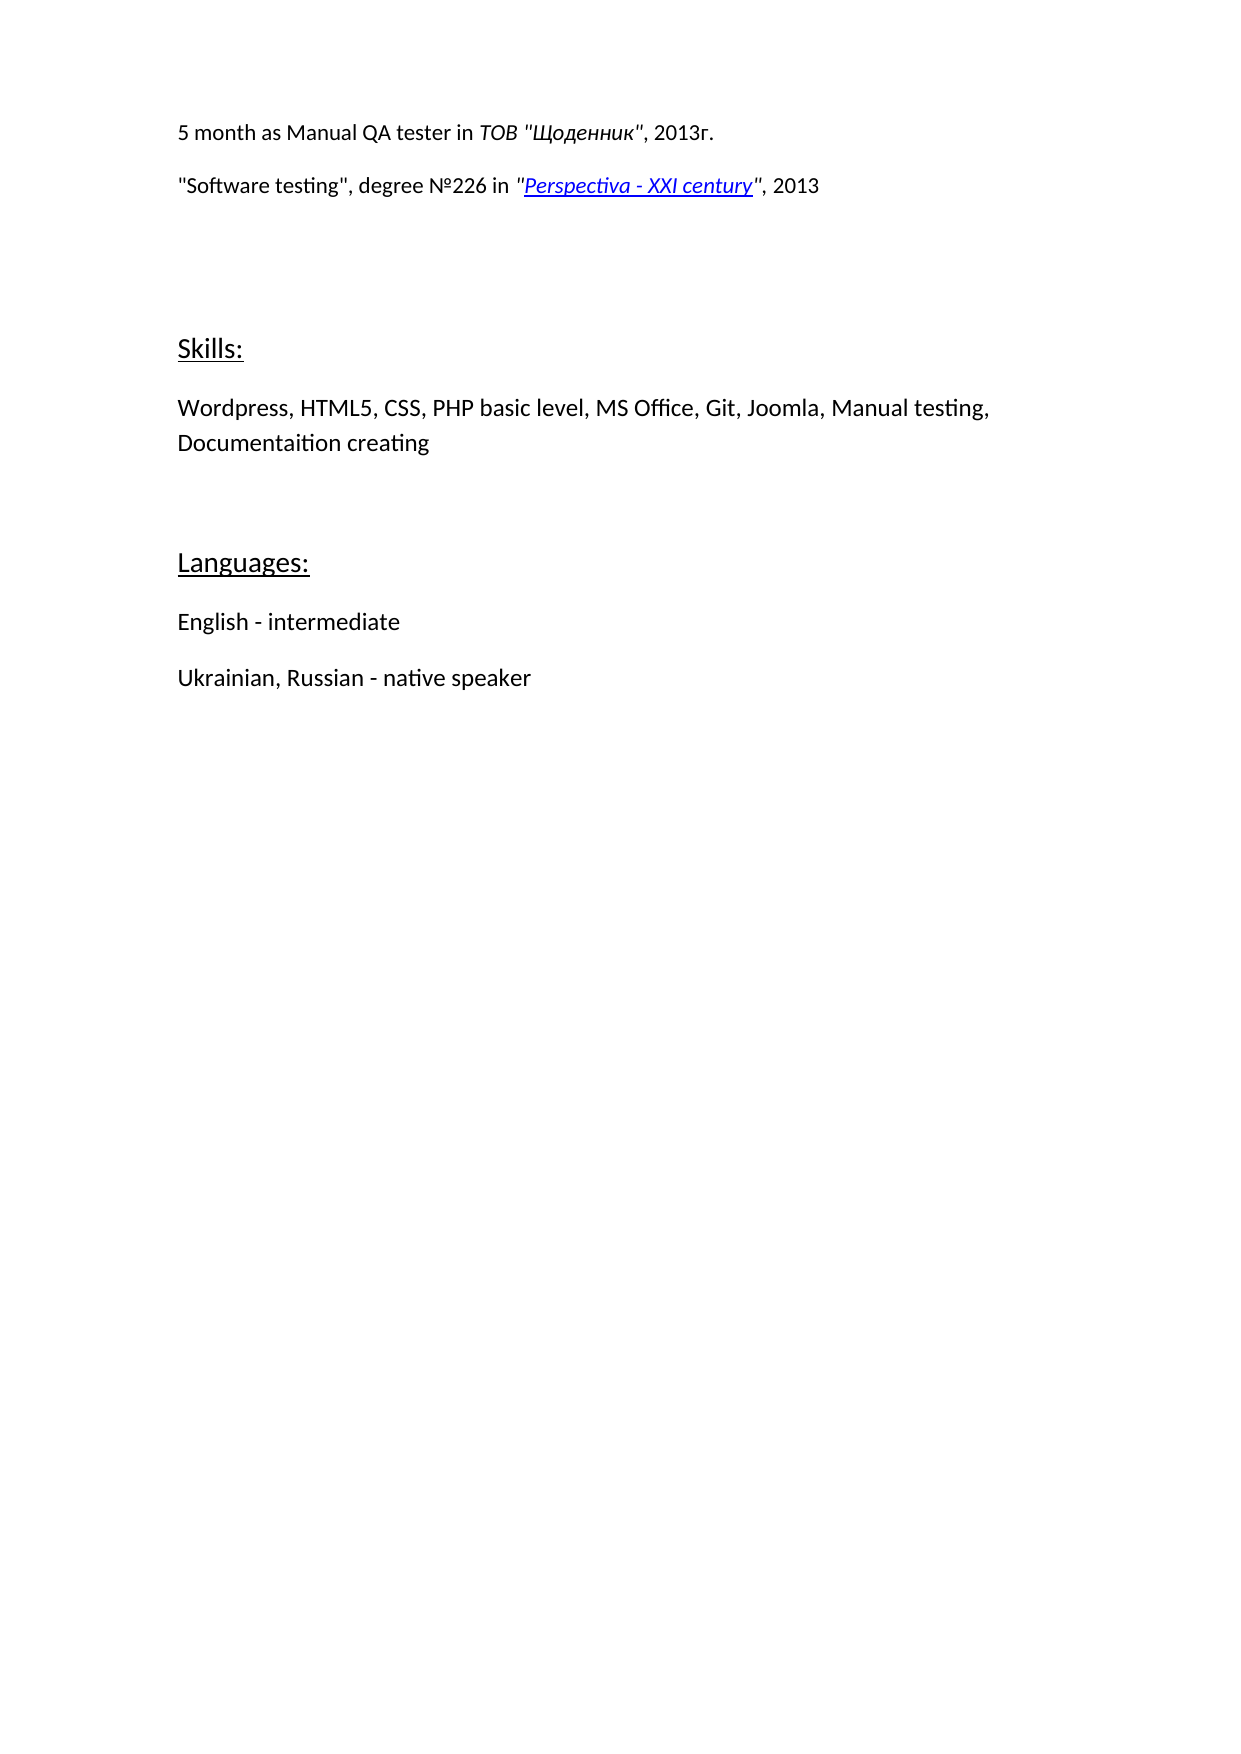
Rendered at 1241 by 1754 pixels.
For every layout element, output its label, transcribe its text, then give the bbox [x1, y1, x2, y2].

text "Software testing", degree №226 in "Perspectiva - XXI century", 2013 [177, 171, 1152, 199]
text 5 month as Manual QA tester in ТОВ "Щоденник", 2013г. [177, 118, 1152, 146]
text Wordpress, HTML5, CSS, PHP basic level, MS Office, Git, Joomla, Manual testing, Documentaition creating [177, 392, 1152, 457]
text English - intermediate [177, 606, 1152, 637]
text Languages: [177, 544, 1152, 580]
text Ukrainian, Russian - native speaker [177, 662, 1152, 693]
text Skills: [177, 330, 1152, 366]
